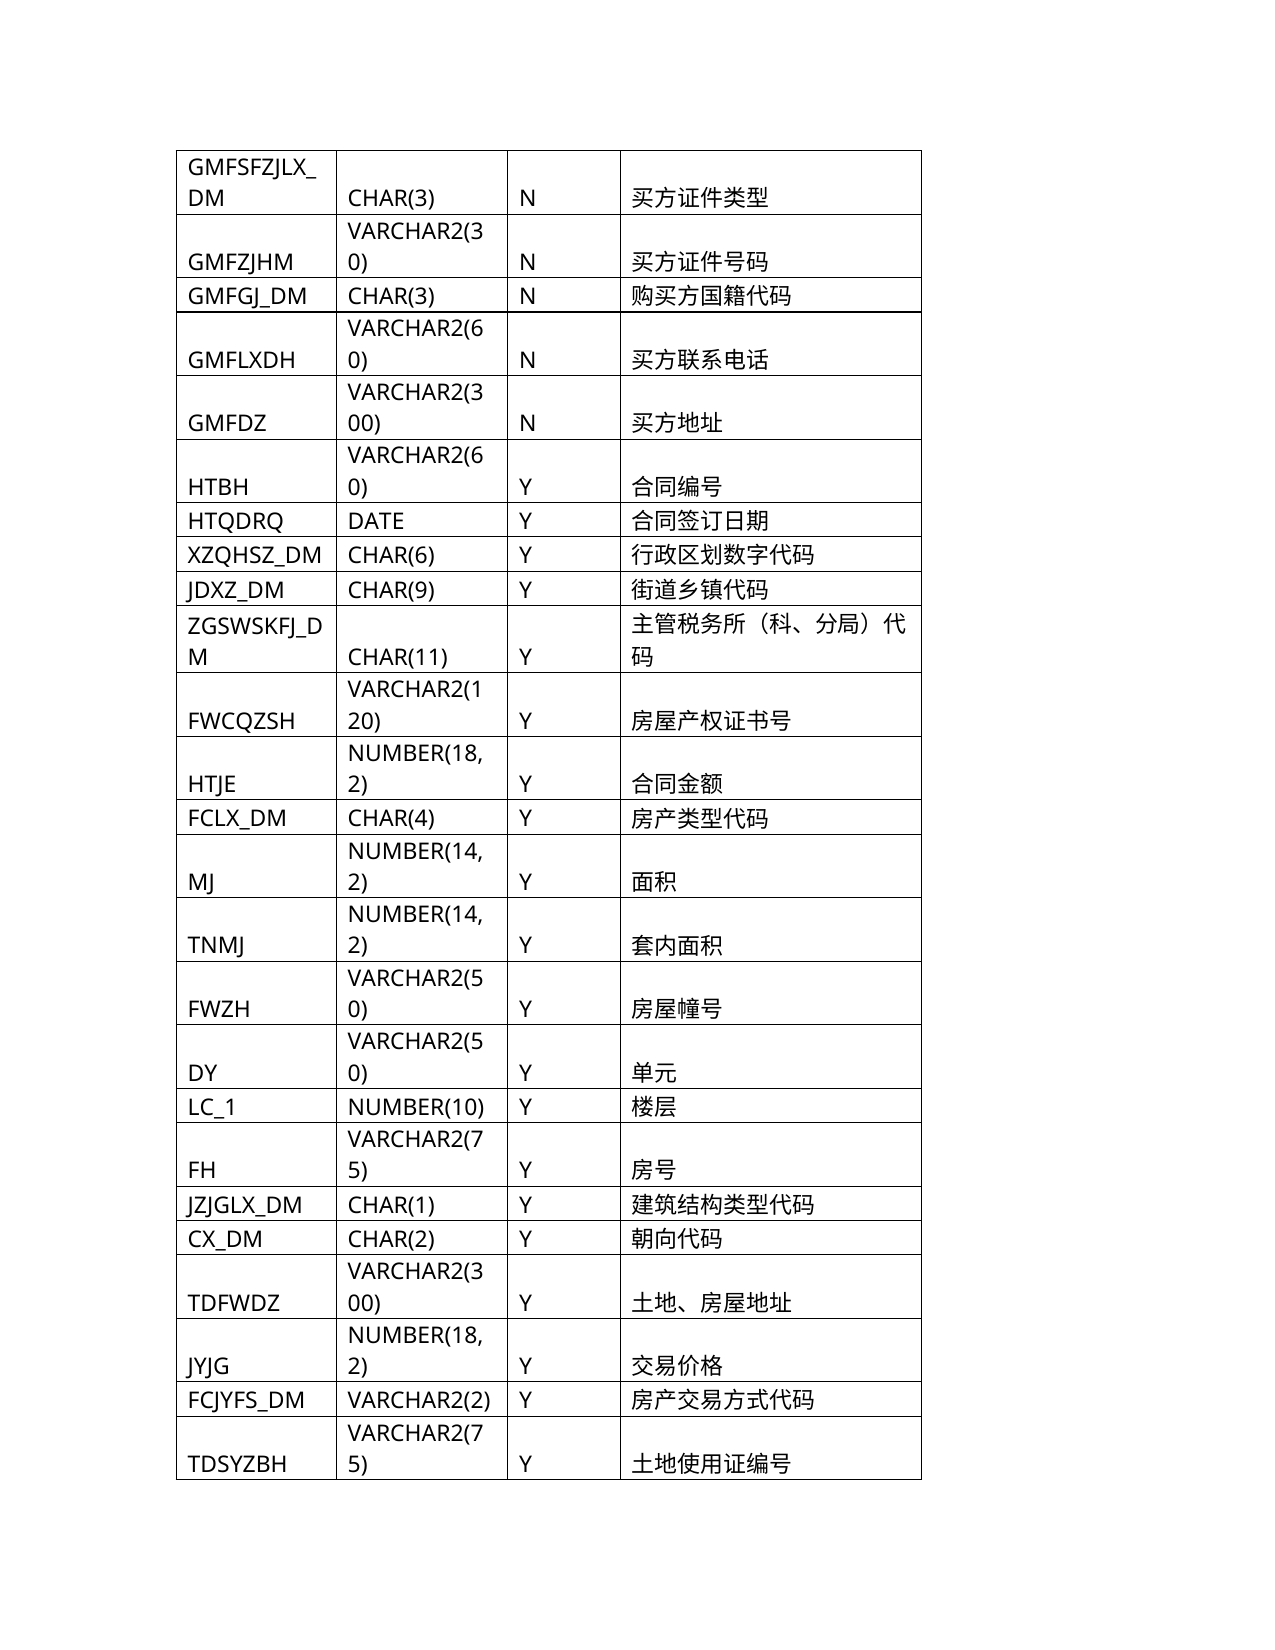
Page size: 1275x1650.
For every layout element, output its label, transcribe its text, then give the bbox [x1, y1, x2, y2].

table_cell NUMBER(14,2) [337, 898, 507, 961]
table_cell 建筑结构类型代码 [621, 1187, 921, 1220]
table_cell NUMBER(14,2) [337, 835, 507, 897]
table_cell 买方联系电话 [621, 313, 921, 375]
table_cell Y [508, 503, 620, 536]
table_cell N [508, 278, 620, 311]
table_cell 土地使用证编号 [621, 1417, 921, 1479]
table_cell 房屋产权证书号 [621, 673, 921, 736]
table_cell 房屋幢号 [621, 962, 921, 1024]
table_cell VARCHAR2(2) [337, 1382, 507, 1416]
table_cell GMFGJ_DM [177, 278, 336, 311]
table_cell VARCHAR2(75) [337, 1417, 507, 1479]
table_cell MJ [177, 835, 336, 897]
table_cell 房号 [621, 1123, 921, 1186]
table_cell NUMBER(18,2) [337, 1319, 507, 1381]
table_cell Y [508, 1025, 620, 1088]
table_cell Y [508, 1417, 620, 1479]
table_cell VARCHAR2(30) [337, 215, 507, 277]
table_cell JZJGLX_DM [177, 1187, 336, 1220]
table_cell Y [508, 440, 620, 502]
table_cell NUMBER(18,2) [337, 737, 507, 799]
table_cell Y [508, 673, 620, 736]
table_cell 买方证件号码 [621, 215, 921, 277]
table_cell NUMBER(10) [337, 1089, 507, 1122]
table_cell Y [508, 962, 620, 1024]
table_cell TDSYZBH [177, 1417, 336, 1479]
table_cell DY [177, 1025, 336, 1088]
table_cell CHAR(6) [337, 537, 507, 571]
table_cell VARCHAR2(300) [337, 1255, 507, 1318]
table_cell VARCHAR2(120) [337, 673, 507, 736]
table_cell VARCHAR2(60) [337, 440, 507, 502]
table_cell GMFLXDH [177, 313, 336, 375]
table_cell 房产交易方式代码 [621, 1382, 921, 1416]
table_cell 面积 [621, 835, 921, 897]
table_cell DATE [337, 503, 507, 536]
table_cell FWCQZSH [177, 673, 336, 736]
table_cell Y [508, 835, 620, 897]
table_cell FWZH [177, 962, 336, 1024]
table_cell Y [508, 898, 620, 961]
table_cell 合同金额 [621, 737, 921, 799]
table_cell 行政区划数字代码 [621, 537, 921, 571]
table_cell VARCHAR2(50) [337, 1025, 507, 1088]
table_cell JDXZ_DM [177, 572, 336, 605]
table_cell ZGSWSKFJ_DM [177, 606, 336, 672]
table_cell Y [508, 537, 620, 571]
table_cell 购买方国籍代码 [621, 278, 921, 311]
table_cell CHAR(3) [337, 278, 507, 311]
table_cell FCJYFS_DM [177, 1382, 336, 1416]
table_cell Y [508, 1221, 620, 1254]
table_cell VARCHAR2(50) [337, 962, 507, 1024]
table_cell Y [508, 1187, 620, 1220]
table_cell HTBH [177, 440, 336, 502]
table_cell CX_DM [177, 1221, 336, 1254]
table_cell 单元 [621, 1025, 921, 1088]
table_cell Y [508, 1089, 620, 1122]
table_cell 买方证件类型 [621, 151, 921, 213]
table_cell CHAR(3) [337, 151, 507, 213]
table_cell CHAR(2) [337, 1221, 507, 1254]
table_cell VARCHAR2(300) [337, 376, 507, 438]
table_cell 套内面积 [621, 898, 921, 961]
table_cell 土地、房屋地址 [621, 1255, 921, 1318]
table_cell CHAR(4) [337, 800, 507, 834]
table_cell Y [508, 1382, 620, 1416]
table_cell Y [508, 606, 620, 672]
table_cell HTQDRQ [177, 503, 336, 536]
table_cell CHAR(1) [337, 1187, 507, 1220]
table_cell CHAR(11) [337, 606, 507, 672]
table_cell JYJG [177, 1319, 336, 1381]
table_cell 朝向代码 [621, 1221, 921, 1254]
table_cell HTJE [177, 737, 336, 799]
table_cell Y [508, 1319, 620, 1381]
table_cell Y [508, 1123, 620, 1186]
table_cell 楼层 [621, 1089, 921, 1122]
table_cell N [508, 151, 620, 213]
table_cell 买方地址 [621, 376, 921, 438]
table_cell GMFZJHM [177, 215, 336, 277]
table_cell LC_1 [177, 1089, 336, 1122]
table_cell 合同编号 [621, 440, 921, 502]
table_cell GMFSFZJLX_DM [177, 151, 336, 213]
table_cell N [508, 376, 620, 438]
table_cell VARCHAR2(60) [337, 313, 507, 375]
table_cell N [508, 215, 620, 277]
table_cell TDFWDZ [177, 1255, 336, 1318]
table_cell Y [508, 800, 620, 834]
table_cell Y [508, 1255, 620, 1318]
table_cell FCLX_DM [177, 800, 336, 834]
table_cell 合同签订日期 [621, 503, 921, 536]
table_cell N [508, 313, 620, 375]
table_cell GMFDZ [177, 376, 336, 438]
table_cell Y [508, 572, 620, 605]
table_cell 交易价格 [621, 1319, 921, 1381]
table_cell XZQHSZ_DM [177, 537, 336, 571]
table_cell TNMJ [177, 898, 336, 961]
table_cell CHAR(9) [337, 572, 507, 605]
table_cell 主管税务所（科、分局）代码 [621, 606, 921, 672]
table_cell FH [177, 1123, 336, 1186]
table_cell 街道乡镇代码 [621, 572, 921, 605]
table_cell VARCHAR2(75) [337, 1123, 507, 1186]
table_cell 房产类型代码 [621, 800, 921, 834]
table_cell Y [508, 737, 620, 799]
